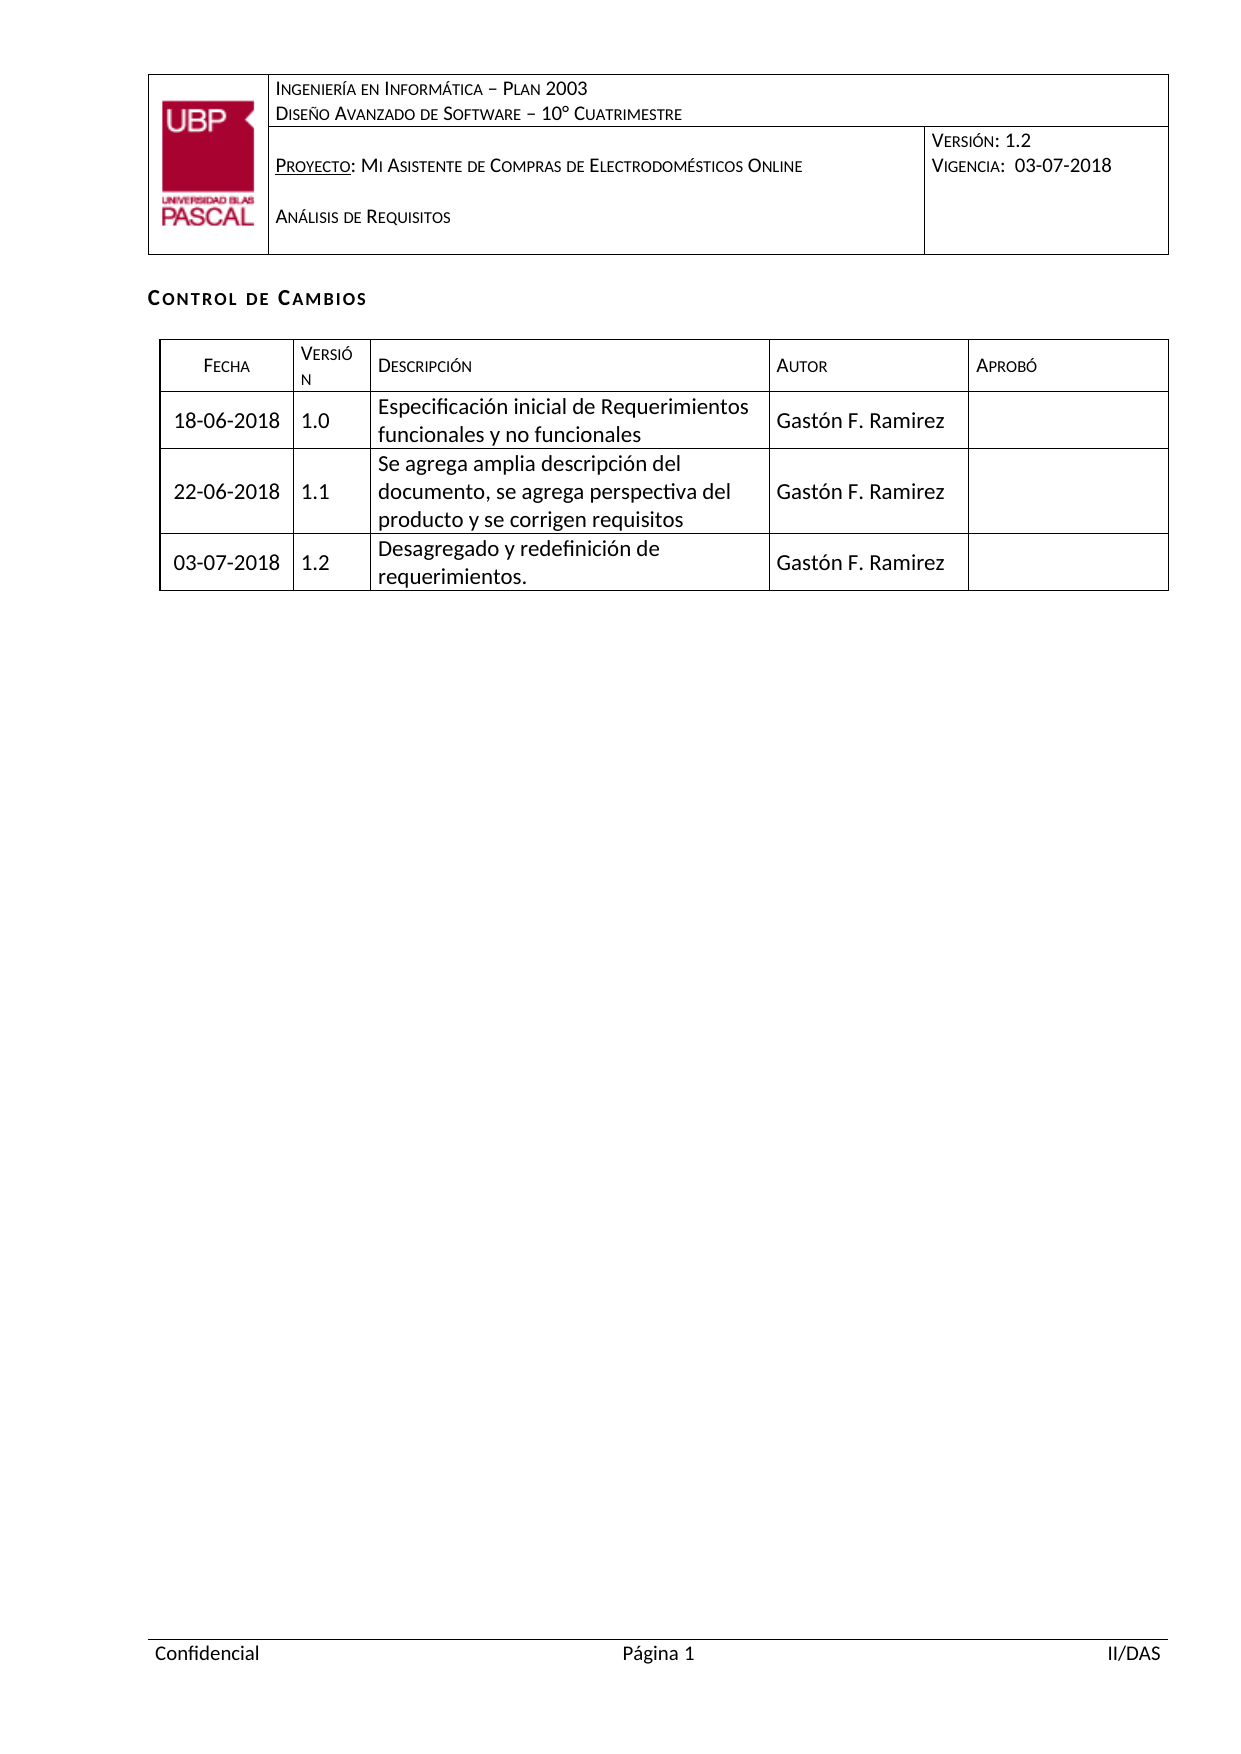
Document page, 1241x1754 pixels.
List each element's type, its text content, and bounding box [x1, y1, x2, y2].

table_cell 18-06-2018 [161, 392, 293, 448]
table_cell 03-07-2018 [161, 534, 293, 590]
table_header Autor [770, 340, 968, 391]
table_cell Gastón F. Ramirez [770, 449, 968, 533]
table_cell 1.0 [294, 392, 370, 448]
table_cell [969, 449, 1168, 533]
table_cell [969, 534, 1168, 590]
table_cell Se agrega amplia descripción del documento, se agrega perspectiva del producto y se corrigen requisitos [371, 449, 769, 533]
table_header Aprobó [969, 340, 1168, 391]
table_cell [969, 392, 1168, 448]
table_cell Desagregado y redefinición de requerimientos. [371, 534, 769, 590]
table_cell Especificación inicial de Requerimientos funcionales y no funcionales [371, 392, 769, 448]
table_cell 22-06-2018 [161, 449, 293, 533]
table_header Fecha [161, 340, 293, 391]
table_cell 1.2 [294, 534, 370, 590]
table_header Descripción [371, 340, 769, 391]
table_header Versión [294, 340, 370, 391]
picture [162, 100, 255, 229]
text Control de Cambios [148, 283, 1169, 311]
table_cell Gastón F. Ramirez [770, 392, 968, 448]
table_cell 1.1 [294, 449, 370, 533]
table_cell Gastón F. Ramirez [770, 534, 968, 590]
